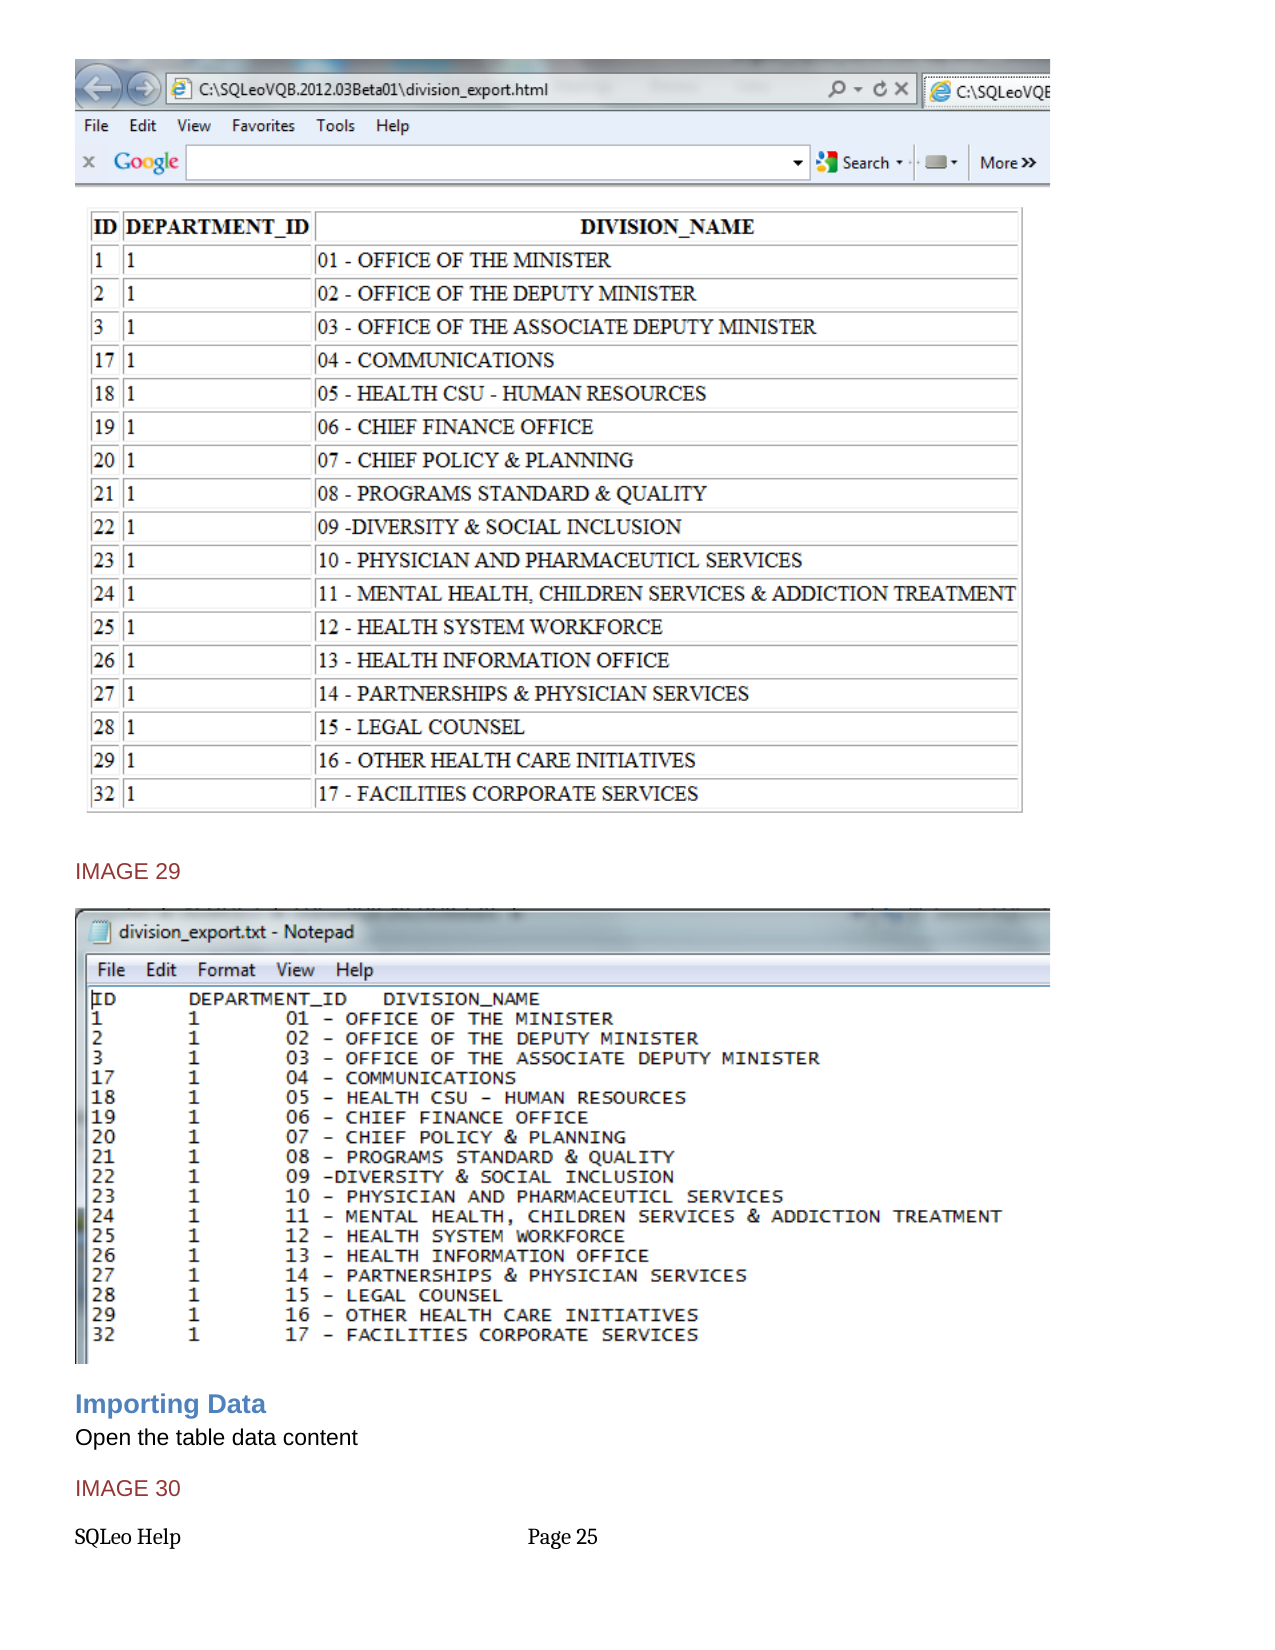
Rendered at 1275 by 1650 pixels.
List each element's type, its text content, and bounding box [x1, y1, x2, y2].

picture [75, 59, 1050, 833]
picture [75, 908, 1050, 1364]
text IMAGE 30 [75, 1475, 1200, 1502]
text Open the table data content [75, 1424, 1200, 1451]
text IMAGE 29 [75, 858, 1200, 884]
subtitle Importing Data [75, 1388, 1200, 1419]
